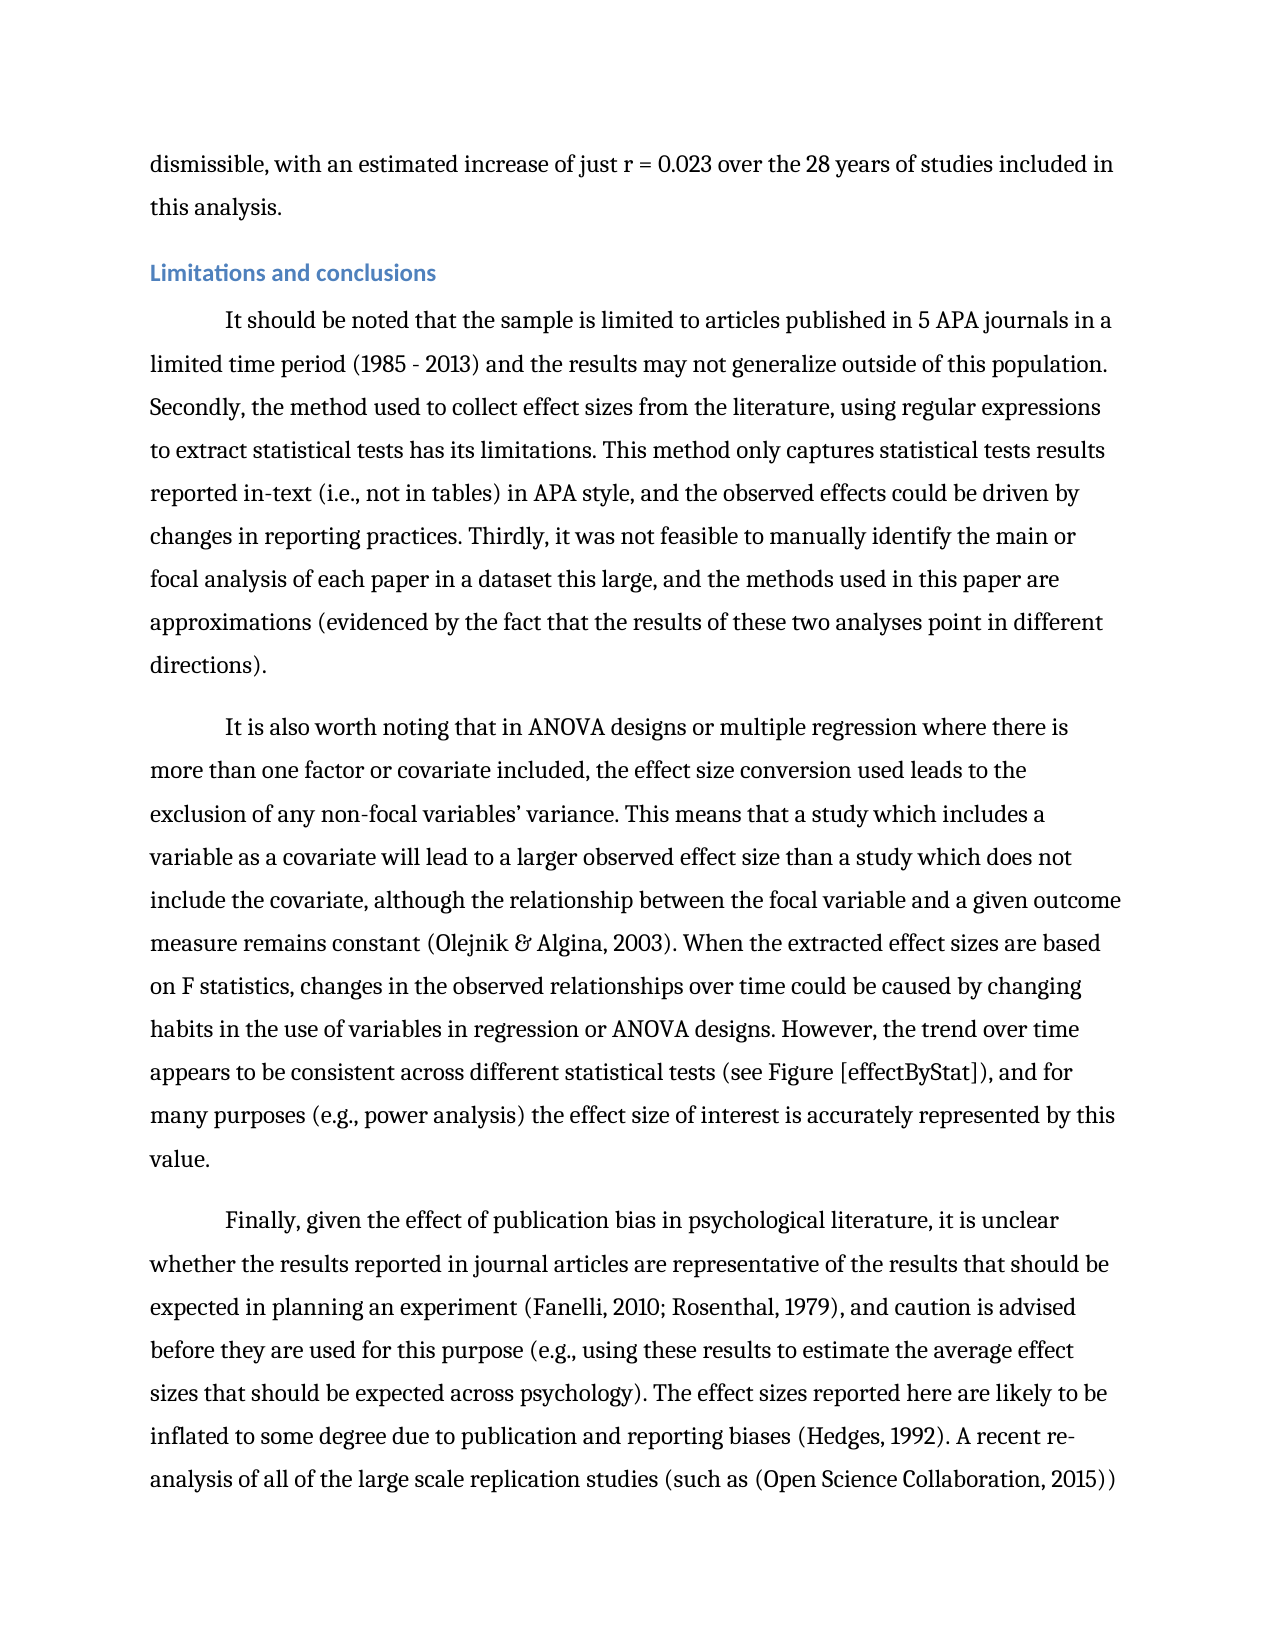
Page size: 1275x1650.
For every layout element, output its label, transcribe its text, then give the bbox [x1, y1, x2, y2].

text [150, 150, 1125, 222]
text It should be noted that the sample is limited to articles published in 5 APA journals in a limited time period (1985 - 2013) and the results may not generalize outside of this population. Secondly, the method used to collect effect sizes from the literature, using regular expressions to extract statistical tests has its limitations. This method only captures statistical tests results reported in-text (i.e., not in tables) in APA style, and the observed effects could be driven by changes in reporting practices. Thirdly, it was not feasible to manually identify the main or focal analysis of each paper in a dataset this large, and the methods used in this paper are approximations (evidenced by the fact that the results of these two analyses point in different directions). [150, 306, 1125, 680]
subtitle Limitations and conclusions [150, 257, 1125, 288]
text It is also worth noting that in ANOVA designs or multiple regression where there is more than one factor or covariate included, the effect size conversion used leads to the exclusion of any non-focal variables’ variance. This means that a study which includes a variable as a covariate will lead to a larger observed effect size than a study which does not include the covariate, although the relationship between the focal variable and a given outcome measure remains constant (Olejnik & Algina, 2003). When the extracted effect sizes are based on F statistics, changes in the observed relationships over time could be caused by changing habits in the use of variables in regression or ANOVA designs. However, the trend over time appears to be consistent across different statistical tests (see Figure [effectByStat]), and for many purposes (e.g., power analysis) the effect size of interest is accurately represented by this value. [150, 713, 1125, 1173]
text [150, 1206, 1125, 1494]
